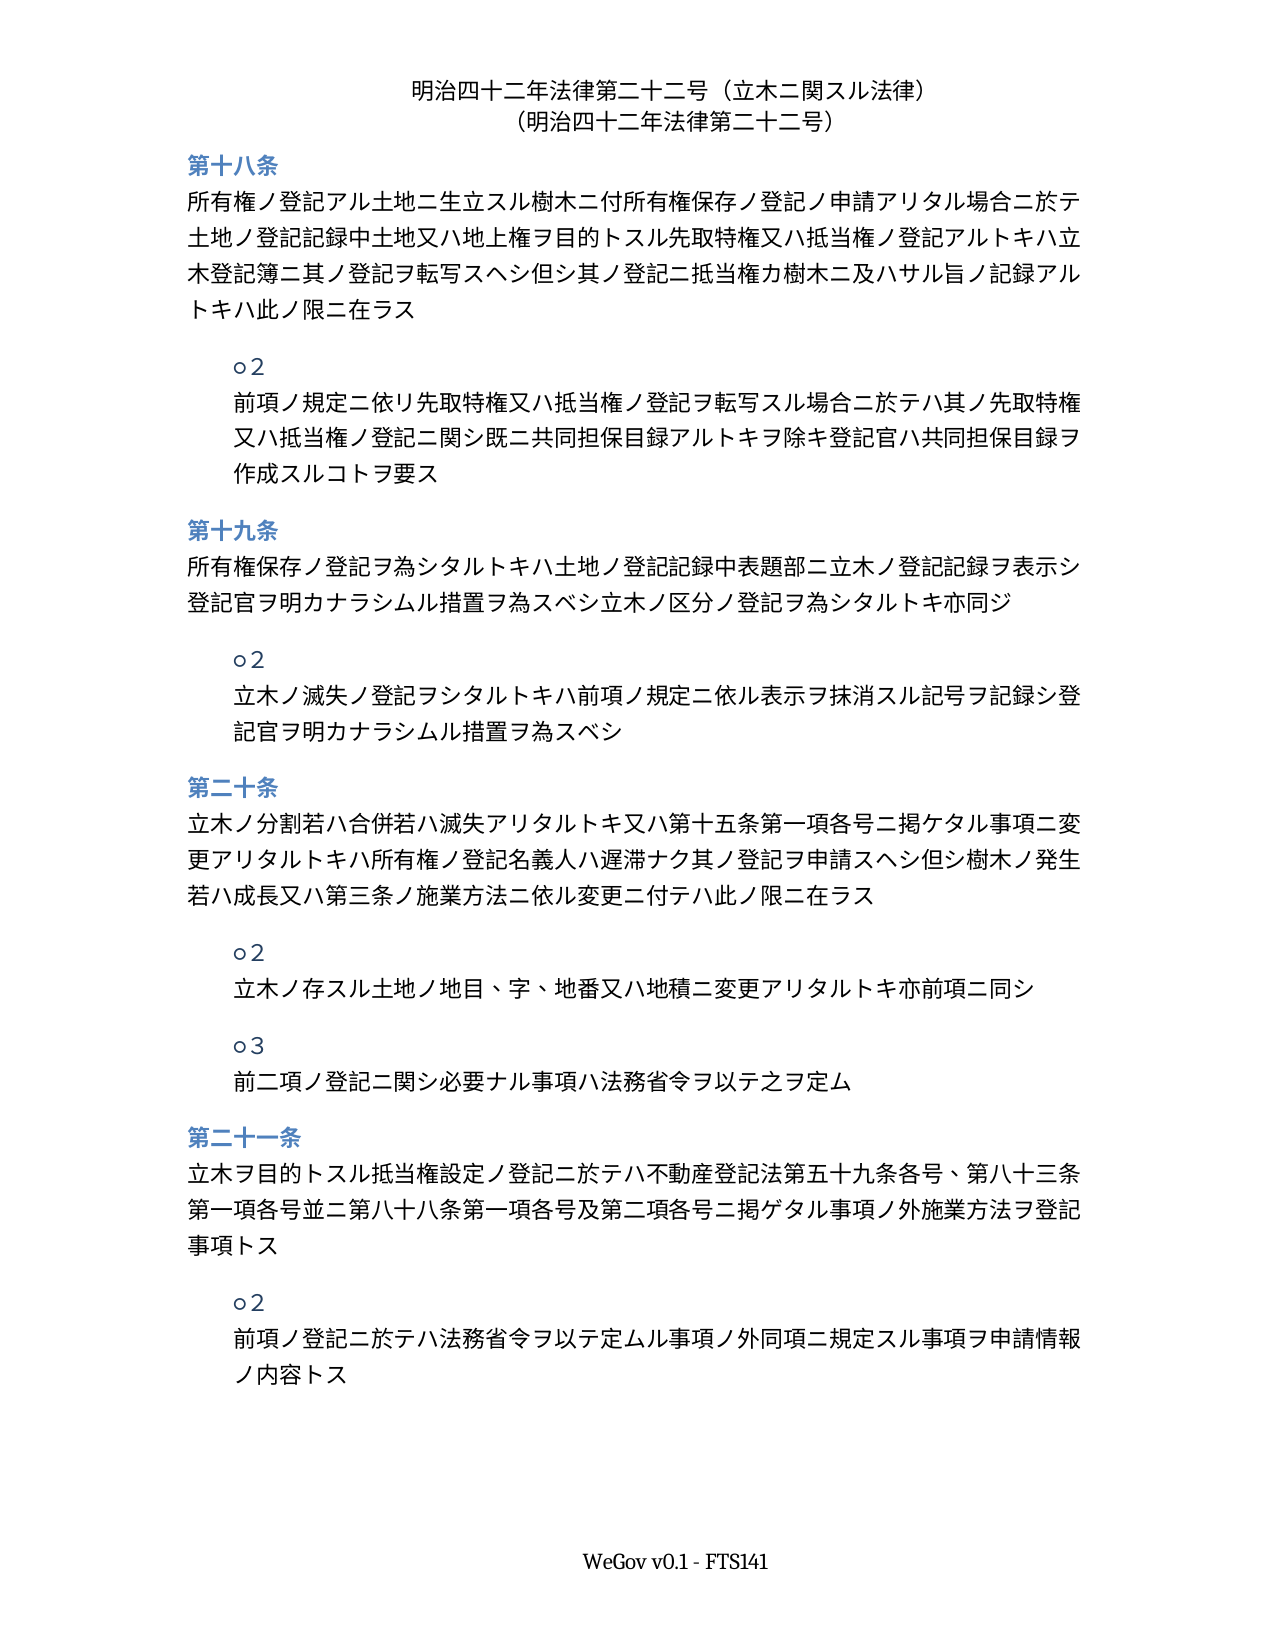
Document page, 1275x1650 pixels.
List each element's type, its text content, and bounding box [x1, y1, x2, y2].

text 前項ノ登記ニ於テハ法務省令ヲ以テ定ムル事項ノ外同項ニ規定スル事項ヲ申請情報ノ内容トス [233, 1323, 1087, 1390]
subtitle ○２ [233, 1287, 1087, 1318]
text 前項ノ規定ニ依リ先取特権又ハ抵当権ノ登記ヲ転写スル場合ニ於テハ其ノ先取特権又ハ抵当権ノ登記ニ関シ既ニ共同担保目録アルトキヲ除キ登記官ハ共同担保目録ヲ作成スルコトヲ要ス [233, 386, 1087, 489]
text 前二項ノ登記ニ関シ必要ナル事項ハ法務省令ヲ以テ之ヲ定ム [233, 1066, 1087, 1097]
text 立木ノ分割若ハ合併若ハ滅失アリタルトキ又ハ第十五条第一項各号ニ掲ケタル事項ニ変更アリタルトキハ所有権ノ登記名義人ハ遅滞ナク其ノ登記ヲ申請スヘシ但シ樹木ノ発生若ハ成長又ハ第三条ノ施業方法ニ依ル変更ニ付テハ此ノ限ニ在ラス [187, 808, 1087, 911]
subtitle 第二十一条 [187, 1122, 1087, 1154]
subtitle ○３ [233, 1030, 1087, 1061]
subtitle 第二十条 [187, 772, 1087, 804]
text 立木ノ滅失ノ登記ヲシタルトキハ前項ノ規定ニ依ル表示ヲ抹消スル記号ヲ記録シ登記官ヲ明カナラシムル措置ヲ為スベシ [233, 680, 1087, 747]
subtitle ○２ [233, 351, 1087, 382]
text 立木ノ存スル土地ノ地目、字、地番又ハ地積ニ変更アリタルトキ亦前項ニ同シ [233, 973, 1087, 1004]
text 所有権保存ノ登記ヲ為シタルトキハ土地ノ登記記録中表題部ニ立木ノ登記記録ヲ表示シ登記官ヲ明カナラシムル措置ヲ為スベシ立木ノ区分ノ登記ヲ為シタルトキ亦同ジ [187, 551, 1087, 618]
subtitle ○２ [233, 644, 1087, 675]
subtitle 第十八条 [187, 150, 1087, 181]
subtitle 第十九条 [187, 515, 1087, 546]
text 立木ヲ目的トスル抵当権設定ノ登記ニ於テハ不動産登記法第五十九条各号、第八十三条第一項各号並ニ第八十八条第一項各号及第二項各号ニ掲ゲタル事項ノ外施業方法ヲ登記事項トス [187, 1158, 1087, 1261]
subtitle ○２ [233, 937, 1087, 968]
text 所有権ノ登記アル土地ニ生立スル樹木ニ付所有権保存ノ登記ノ申請アリタル場合ニ於テ土地ノ登記記録中土地又ハ地上権ヲ目的トスル先取特権又ハ抵当権ノ登記アルトキハ立木登記簿ニ其ノ登記ヲ転写スヘシ但シ其ノ登記ニ抵当権カ樹木ニ及ハサル旨ノ記録アルトキハ此ノ限ニ在ラス [187, 186, 1087, 325]
